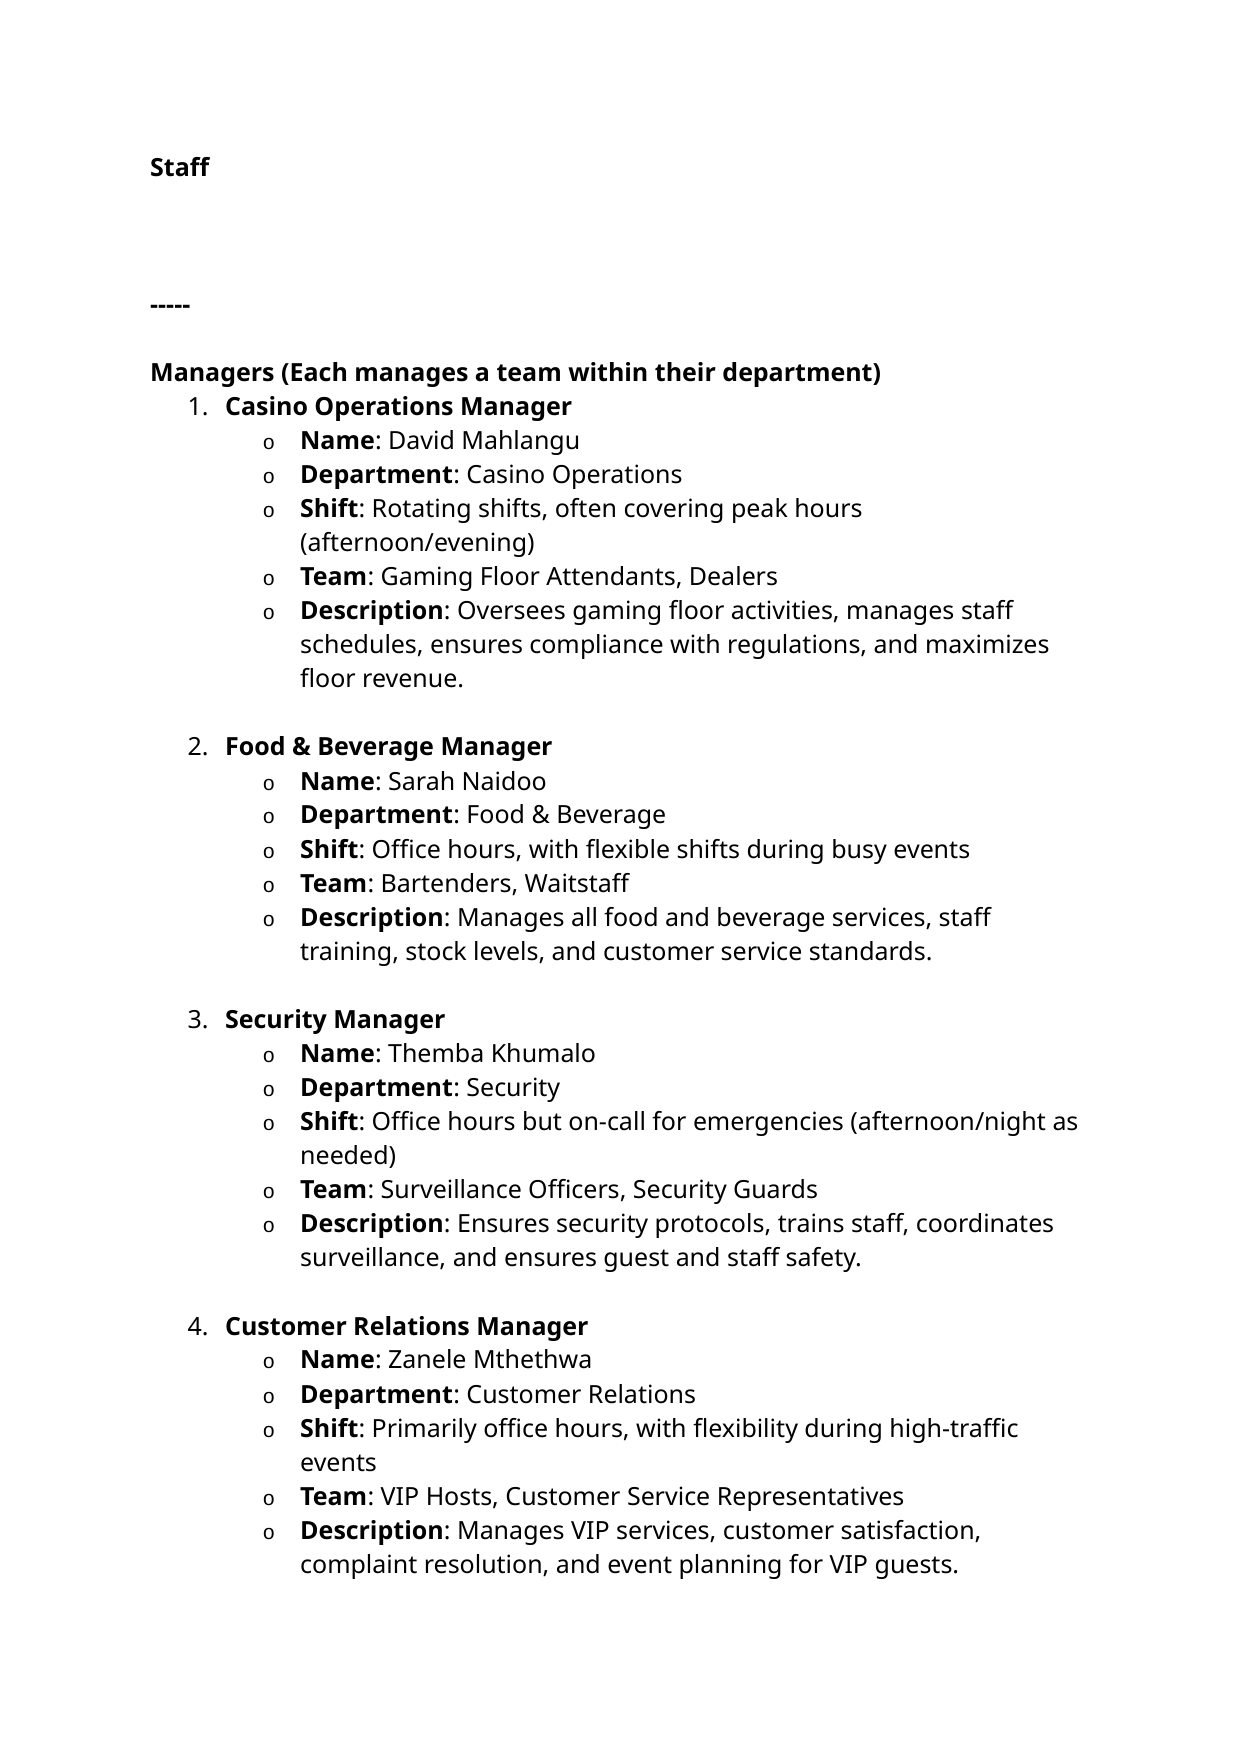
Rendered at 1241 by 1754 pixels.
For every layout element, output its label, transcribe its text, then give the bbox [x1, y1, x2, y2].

list Name: Themba Khumalo [262, 1036, 1090, 1070]
list Name: Sarah Naidoo [262, 763, 1090, 797]
list Casino Operations Manager [187, 388, 1090, 422]
list Description: Manages VIP services, customer satisfaction, complaint resolution, and event planning for VIP guests. [262, 1512, 1090, 1581]
list Team: Gaming Floor Attendants, Dealers [262, 559, 1090, 593]
list Description: Ensures security protocols, trains staff, coordinates surveillance, and ensures guest and staff safety. [262, 1206, 1090, 1274]
list Department: Casino Operations [262, 457, 1090, 491]
list Food & Beverage Manager [187, 729, 1090, 763]
list Department: Customer Relations [262, 1376, 1090, 1410]
list Team: Surveillance Officers, Security Guards [262, 1172, 1090, 1206]
list Name: Zanele Mthethwa [262, 1342, 1090, 1376]
list Team: Bartenders, Waitstaff [262, 865, 1090, 899]
list Shift: Rotating shifts, often covering peak hours (afternoon/evening) [262, 491, 1090, 559]
text Managers (Each manages a team within their department) [150, 354, 1090, 388]
list Shift: Office hours but on-call for emergencies (afternoon/night as needed) [262, 1104, 1090, 1172]
text ----- [150, 286, 1090, 320]
list Shift: Primarily office hours, with flexibility during high-traffic events [262, 1410, 1090, 1478]
list Shift: Office hours, with flexible shifts during busy events [262, 831, 1090, 865]
list Description: Oversees gaming floor activities, manages staff schedules, ensures compliance with regulations, and maximizes floor revenue. [262, 593, 1090, 695]
list Description: Manages all food and beverage services, staff training, stock levels, and customer service standards. [262, 899, 1090, 967]
list Name: David Mahlangu [262, 422, 1090, 457]
list Department: Security [262, 1070, 1090, 1104]
list Security Manager [187, 1002, 1090, 1036]
list Department: Food & Beverage [262, 797, 1090, 831]
list Customer Relations Manager [187, 1308, 1090, 1342]
list Team: VIP Hosts, Customer Service Representatives [262, 1478, 1090, 1512]
text Staff [150, 150, 1090, 184]
